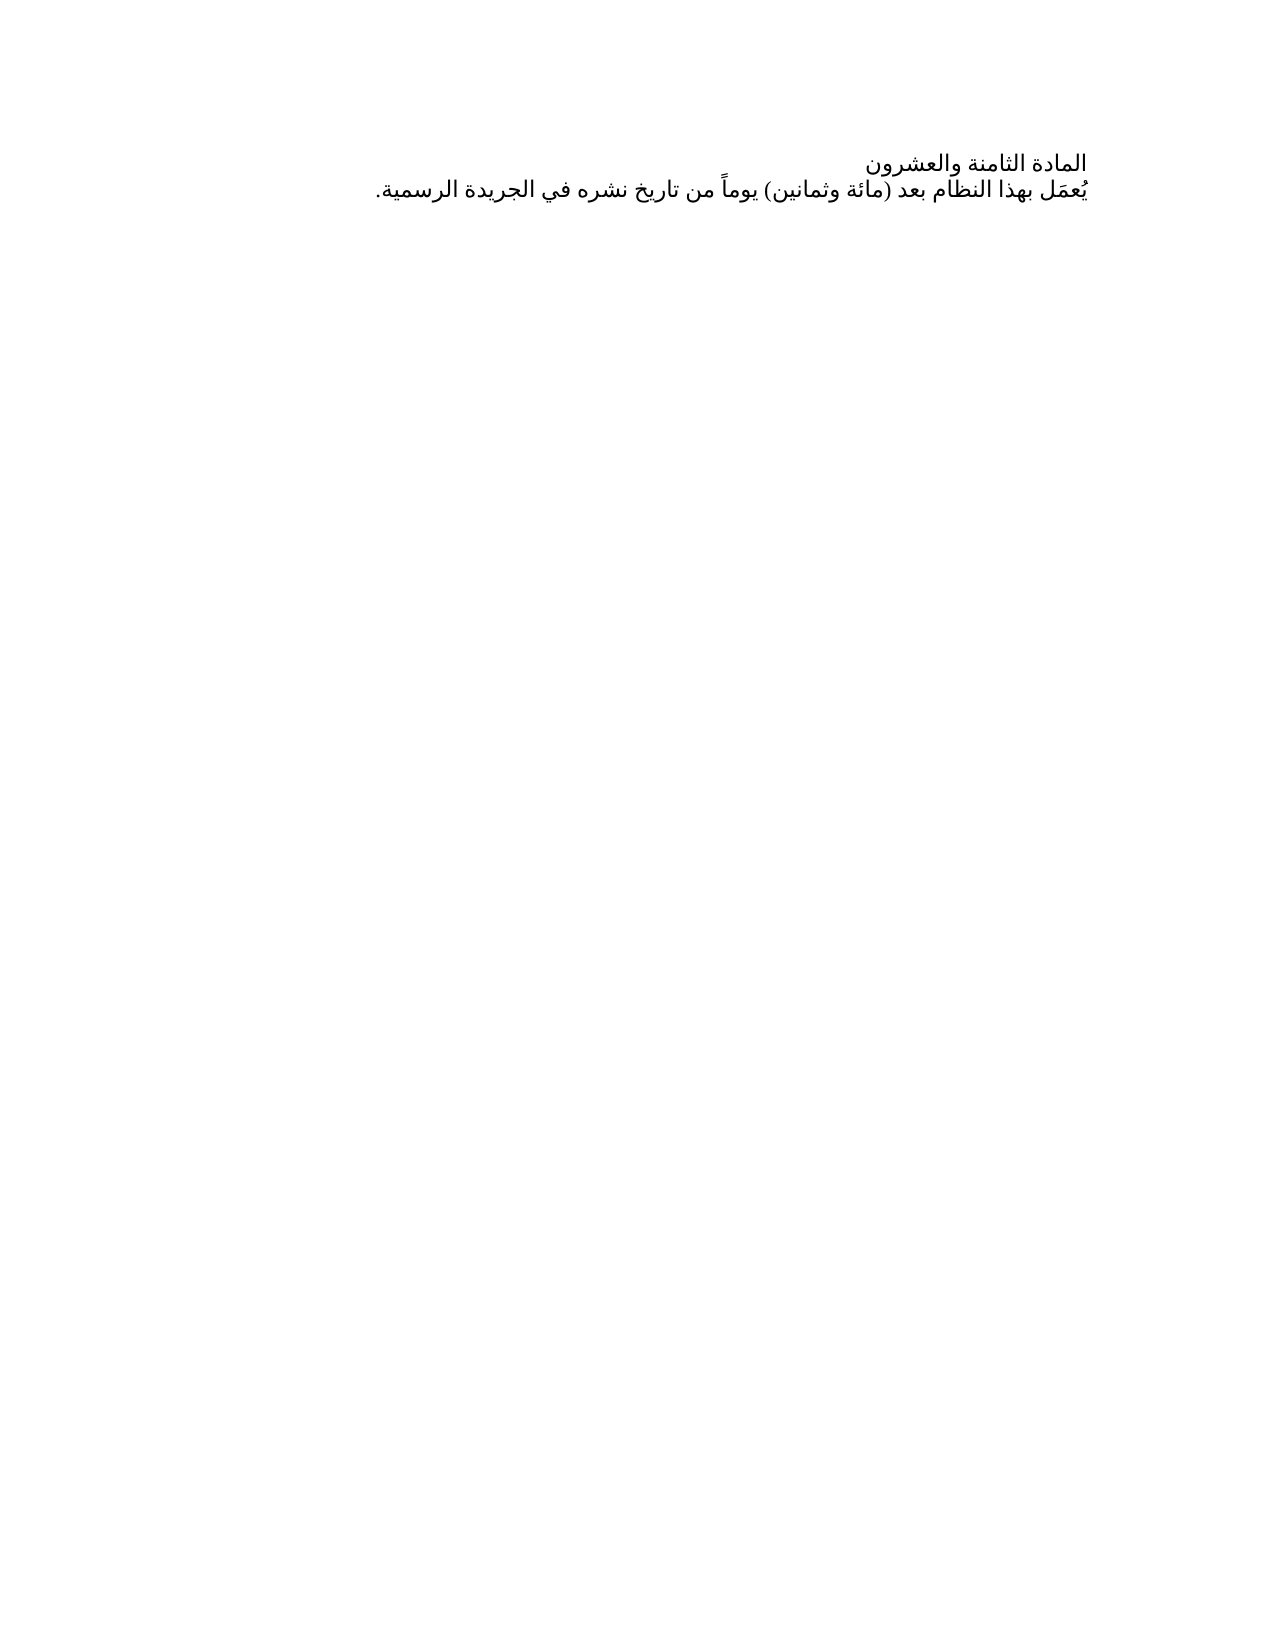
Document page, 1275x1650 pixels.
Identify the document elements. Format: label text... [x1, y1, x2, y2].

text يُعمَل بهذا النظام بعد (مائة وثمانين) يوماً من تاريخ نشره في الجريدة الرسمية. [187, 176, 1087, 203]
text المادة الثامنة والعشرون [187, 150, 1087, 176]
